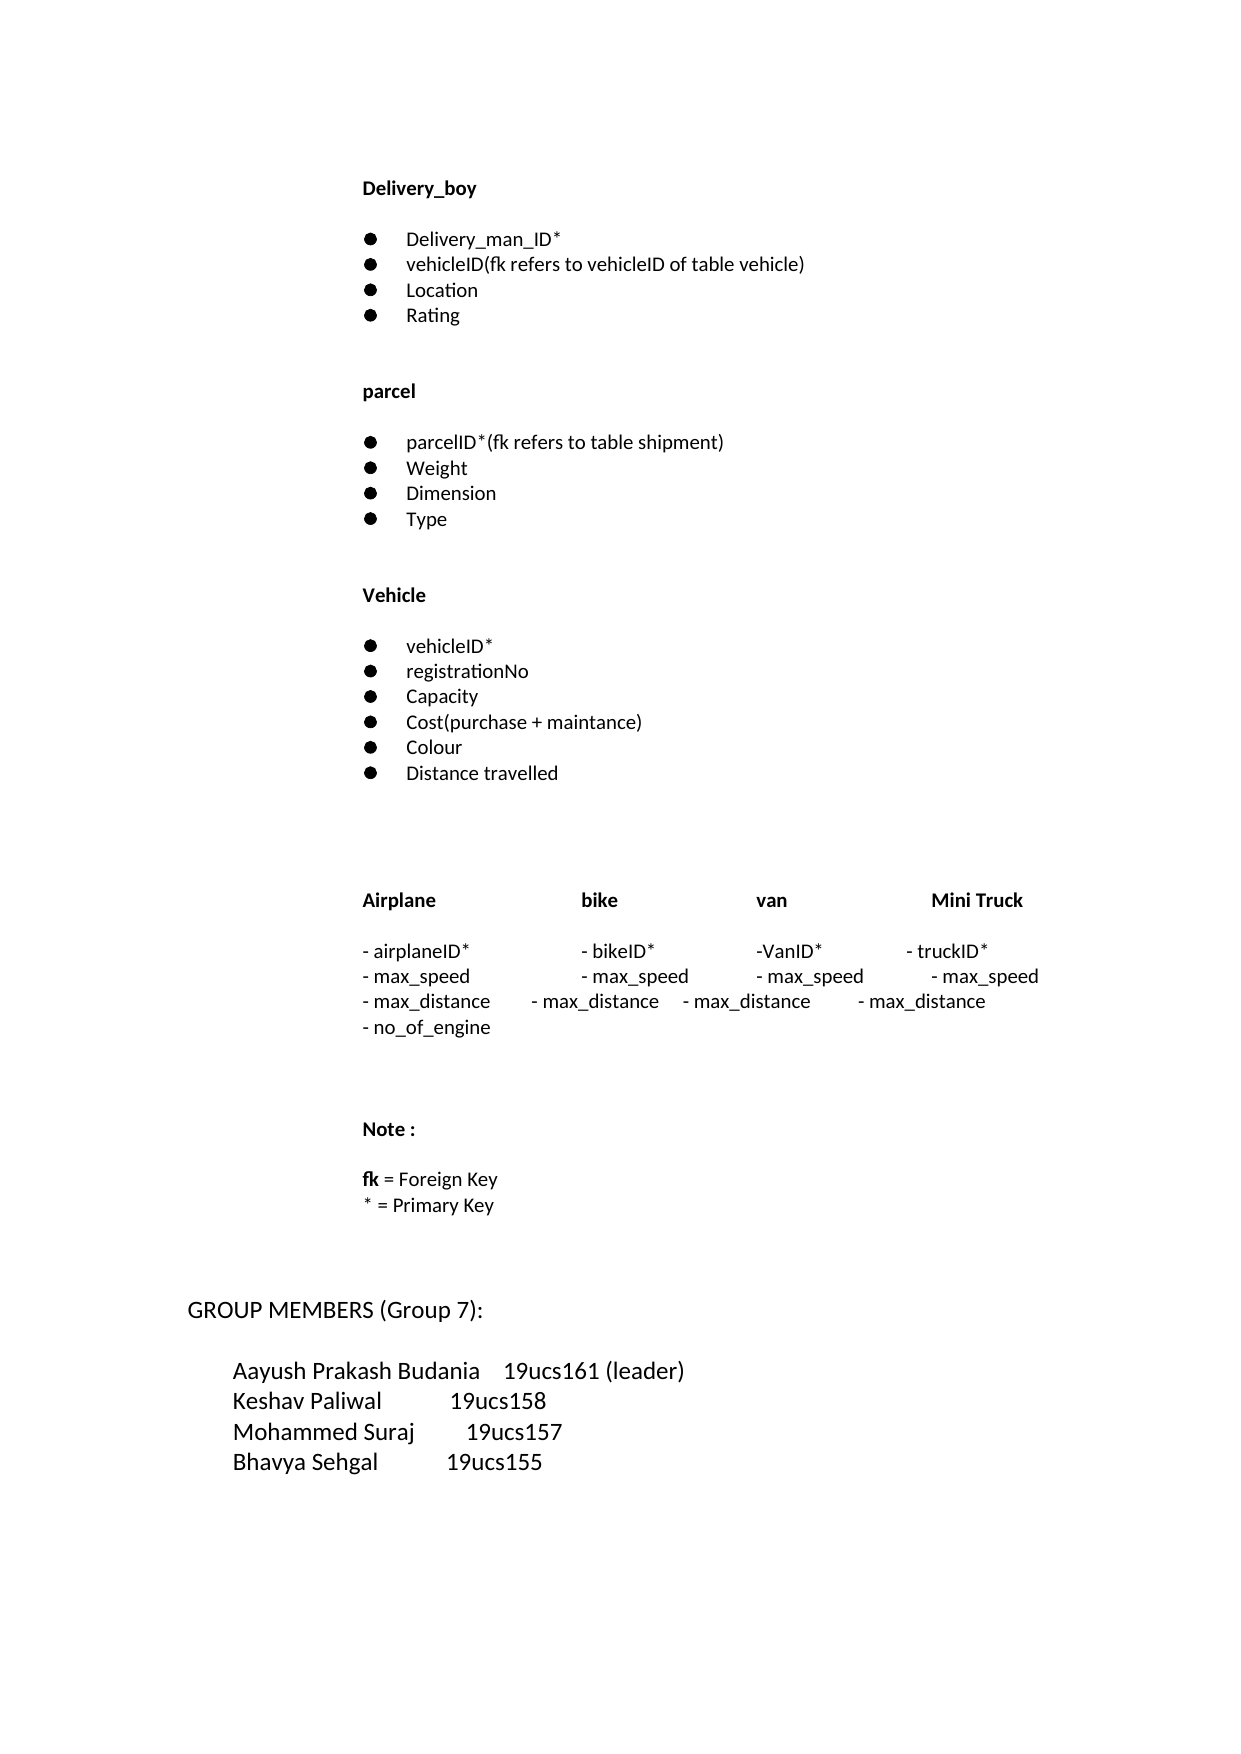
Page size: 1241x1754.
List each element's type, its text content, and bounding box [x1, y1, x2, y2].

list vehicleID* [362, 633, 1053, 658]
list Weight [362, 455, 1053, 480]
list Distance travelled [362, 760, 1053, 785]
text Keshav Paliwal 19ucs158 [187, 1385, 1053, 1416]
text Airplane bike van Mini Truck [187, 887, 1053, 912]
text GROUP MEMBERS (Group 7): [187, 1294, 1053, 1324]
text * = Primary Key [319, 1192, 1053, 1217]
text - max_speed - max_speed - max_speed - max_speed [319, 963, 1053, 989]
list Capacity [362, 684, 1053, 709]
list parcelID*(fk refers to table shipment) [362, 429, 1053, 455]
list Type [362, 506, 1053, 531]
text - max_distance - max_distance - max_distance - max_distance [319, 989, 1053, 1014]
list vehicleID(fk refers to vehicleID of table vehicle) [362, 252, 1053, 277]
text Note : [319, 1116, 1053, 1141]
text Mohammed Suraj 19ucs157 [187, 1416, 1053, 1446]
list Delivery_man_ID* [362, 226, 1053, 252]
text parcel [187, 379, 1053, 404]
list Colour [362, 734, 1053, 760]
text - airplaneID* - bikeID* -VanID* - truckID* [319, 938, 1053, 963]
list Rating [362, 302, 1053, 328]
text fk = Foreign Key [319, 1167, 1053, 1192]
text Bhavya Sehgal 19ucs155 [187, 1446, 1053, 1477]
list Cost(purchase + maintance) [362, 709, 1053, 734]
text Aayush Prakash Budania 19ucs161 (leader) [187, 1355, 1053, 1385]
list Location [362, 277, 1053, 302]
list registrationNo [362, 658, 1053, 684]
text - no_of_engine [319, 1014, 1053, 1039]
text Vehicle [187, 582, 1053, 607]
text Delivery_boy [187, 175, 1053, 201]
list Dimension [362, 480, 1053, 506]
